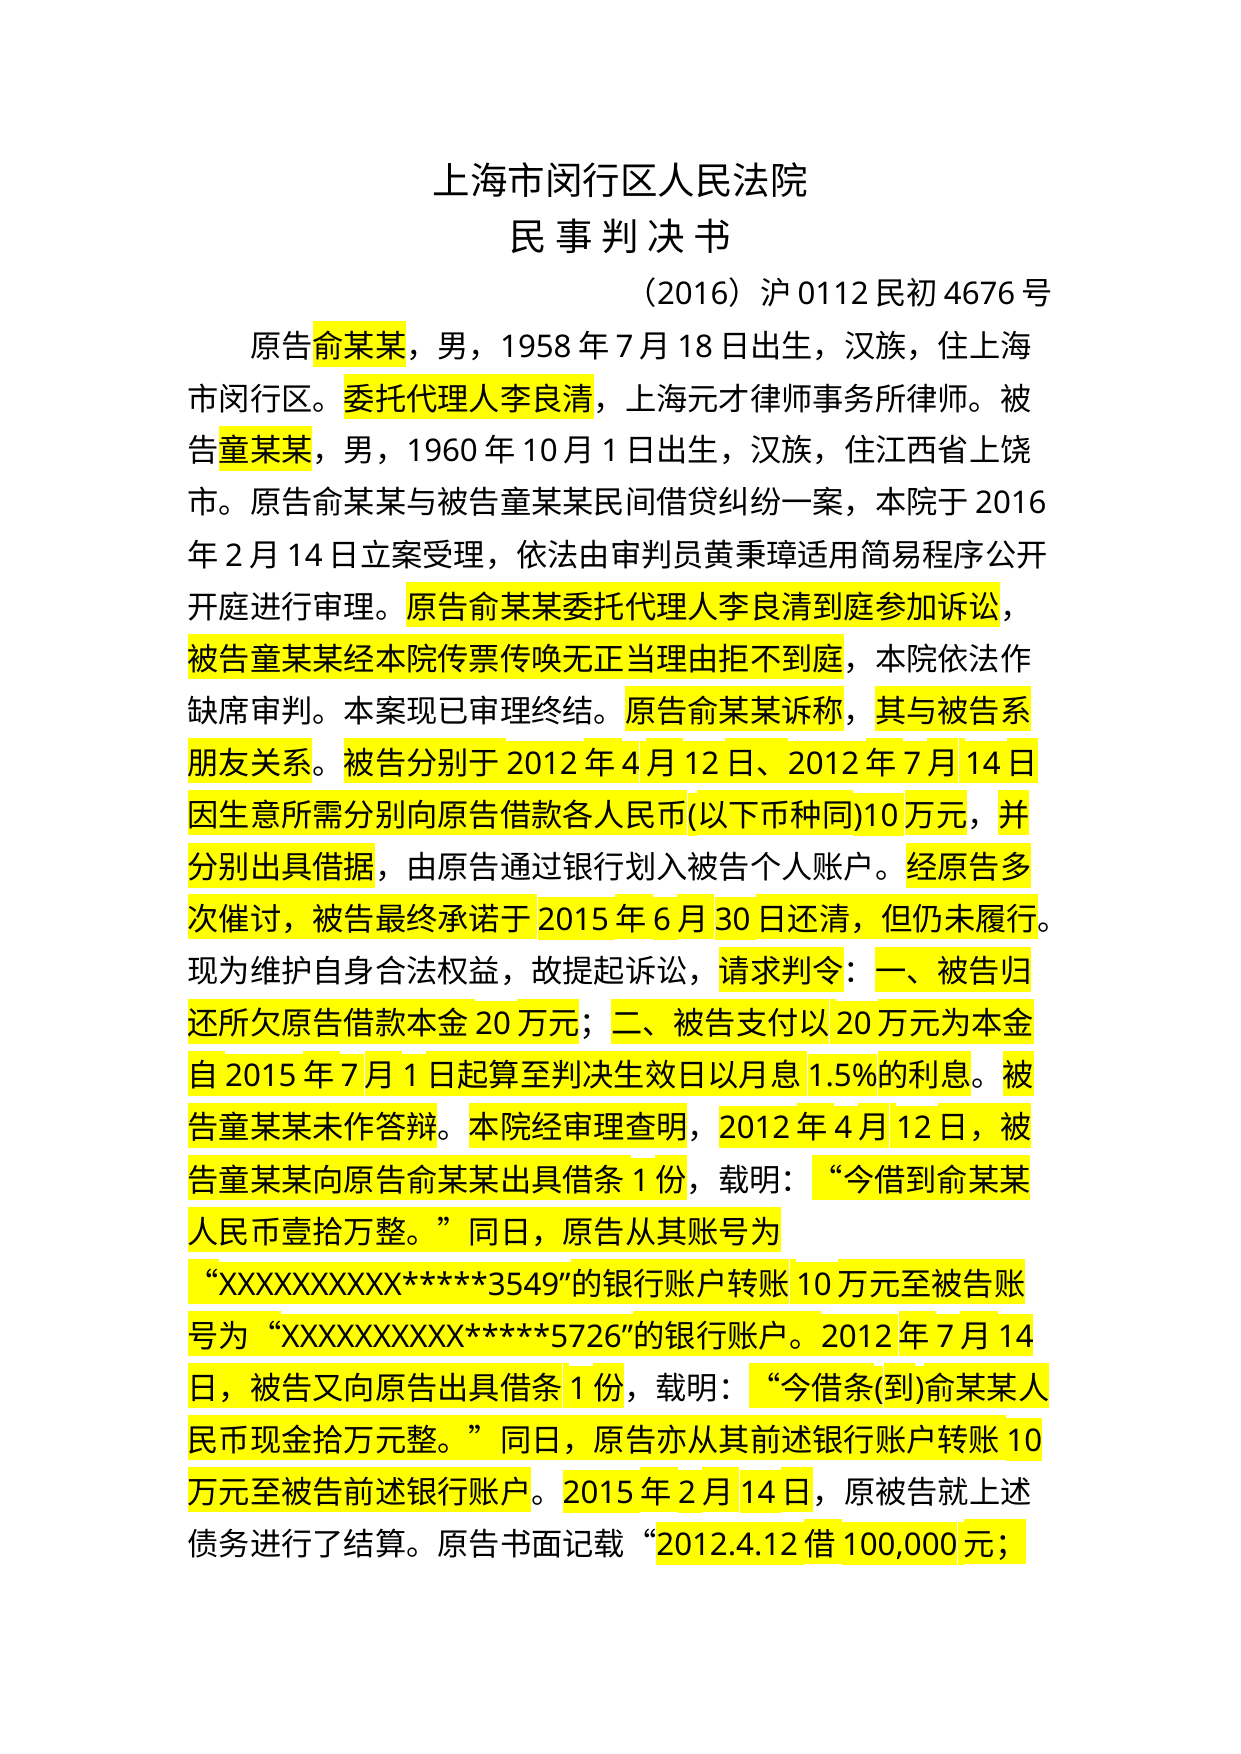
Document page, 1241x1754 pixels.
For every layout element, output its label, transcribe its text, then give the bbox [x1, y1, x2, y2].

text 民 事 判 决 书 [187, 206, 1053, 261]
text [187, 315, 1053, 1565]
text 上海市闵行区人民法院 [187, 151, 1053, 205]
text （2016）沪0112民初4676号 [187, 262, 1053, 314]
